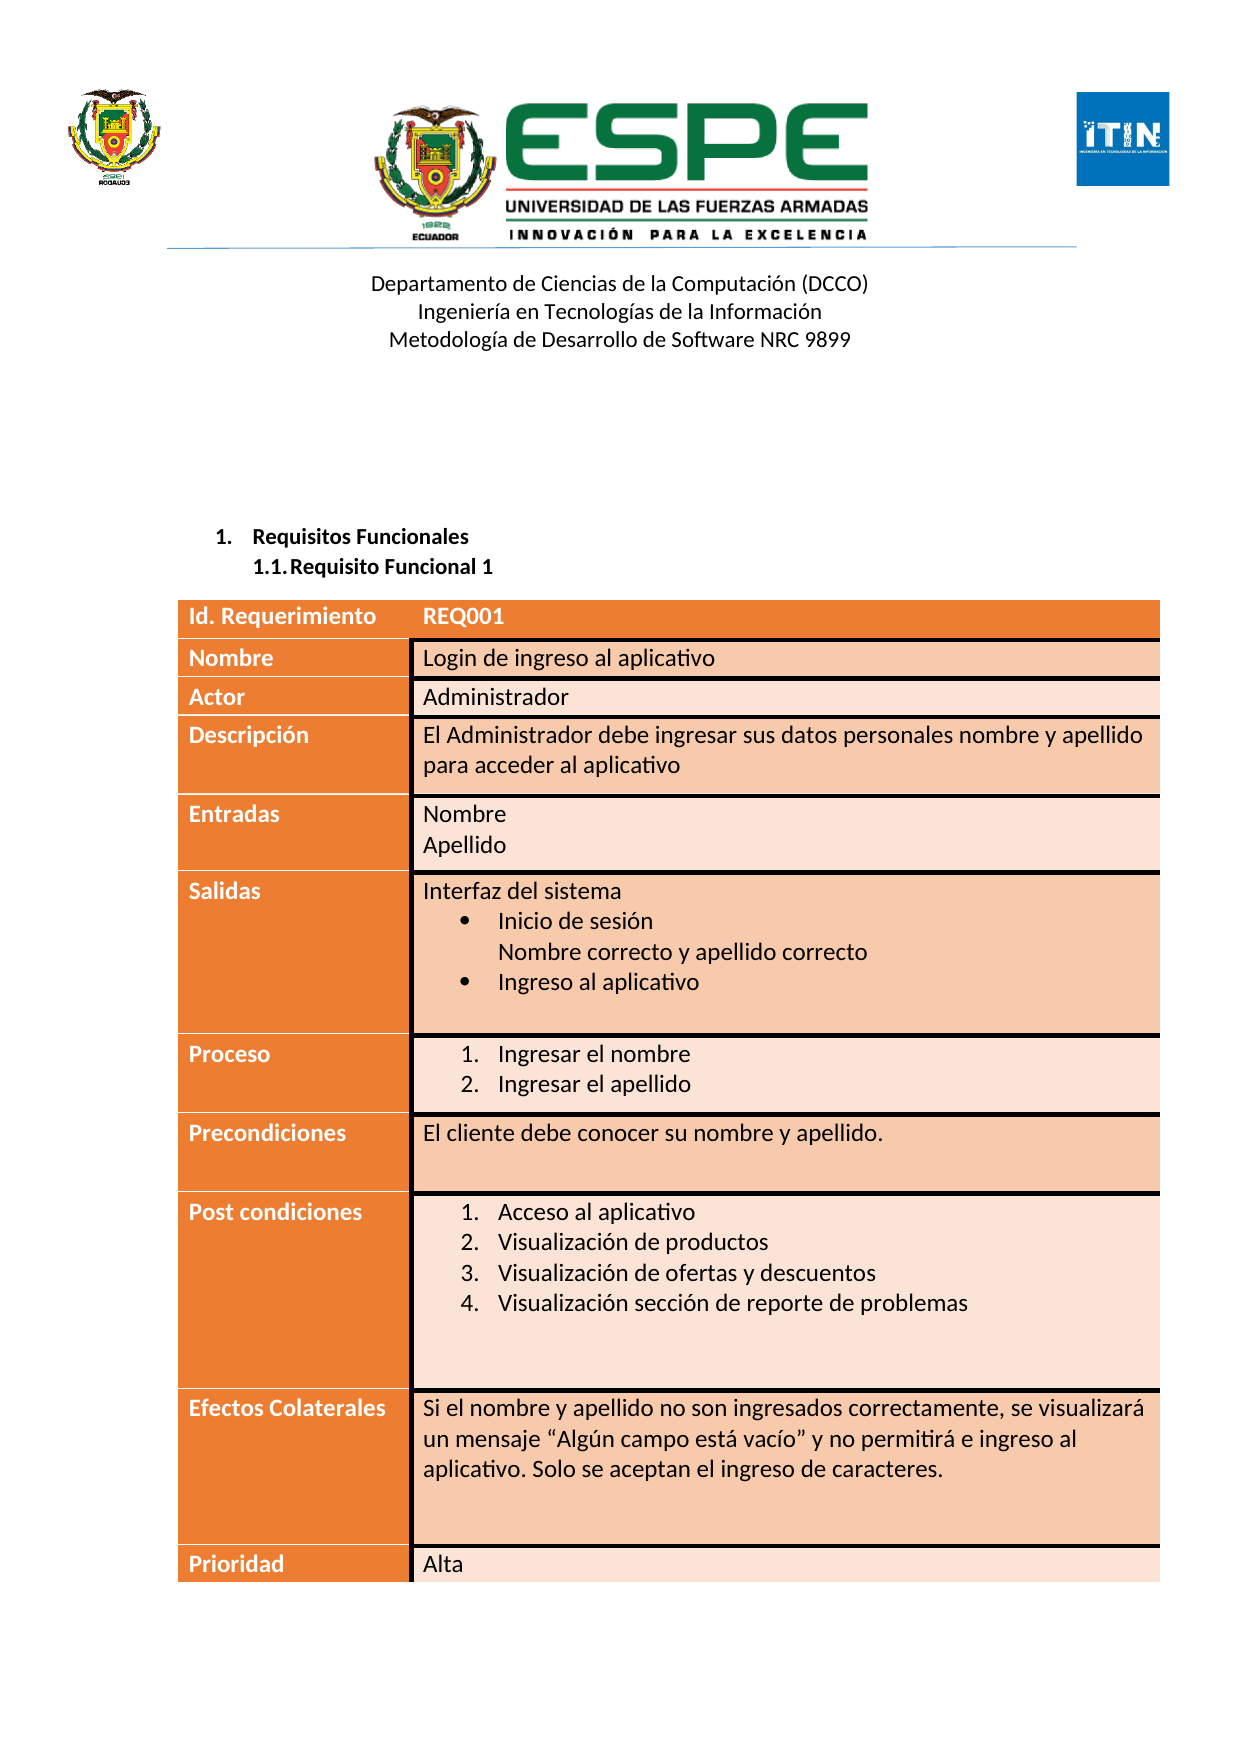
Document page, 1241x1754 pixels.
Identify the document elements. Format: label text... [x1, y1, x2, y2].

table_header Id. Requerimiento [178, 600, 412, 638]
table_cell Si el nombre y apellido no son ingresados correctamente, se visualizará un mensaje “Algún campo está vacío” y no permitirá e ingreso al aplicativo. Solo se aceptan el ingreso de caracteres. [414, 1393, 1160, 1544]
table_header REQ001 [412, 600, 1160, 638]
table_cell Interfaz del sistema Inicio de sesión Nombre correcto y apellido correcto Ingreso al aplicativo [414, 875, 1160, 1033]
list Requisito Funcional 1 [252, 552, 1063, 580]
table_cell Efectos Colaterales [178, 1389, 409, 1544]
table_cell Salidas [178, 871, 409, 1033]
table_cell Alta [414, 1548, 1160, 1582]
table_cell Acceso al aplicativo Visualización de productos Visualización de ofertas y descuentos Visualización sección de reporte de problemas [414, 1196, 1160, 1388]
table_cell Nombre [178, 639, 409, 676]
table_cell El Administrador debe ingresar sus datos personales nombre y apellido para acceder al aplicativo [414, 719, 1160, 793]
table_cell Ingresar el nombre Ingresar el apellido [414, 1038, 1160, 1112]
picture [1076, 92, 1170, 186]
picture [61, 88, 168, 185]
table_cell Actor [178, 677, 409, 714]
table_cell Administrador [414, 681, 1160, 714]
table_cell El cliente debe conocer su nombre y apellido. [414, 1117, 1160, 1191]
table_cell Proceso [178, 1034, 409, 1112]
table_cell Login de ingreso al aplicativo [414, 642, 1160, 676]
table_cell Precondiciones [178, 1113, 409, 1191]
picture [359, 73, 882, 270]
list Requisitos Funcionales [215, 522, 1063, 550]
table_cell Prioridad [178, 1545, 409, 1582]
table_cell Descripción [178, 716, 409, 793]
table_cell Entradas [178, 795, 409, 870]
table_cell Nombre Apellido [414, 798, 1160, 870]
table_cell Post condiciones [178, 1192, 409, 1388]
